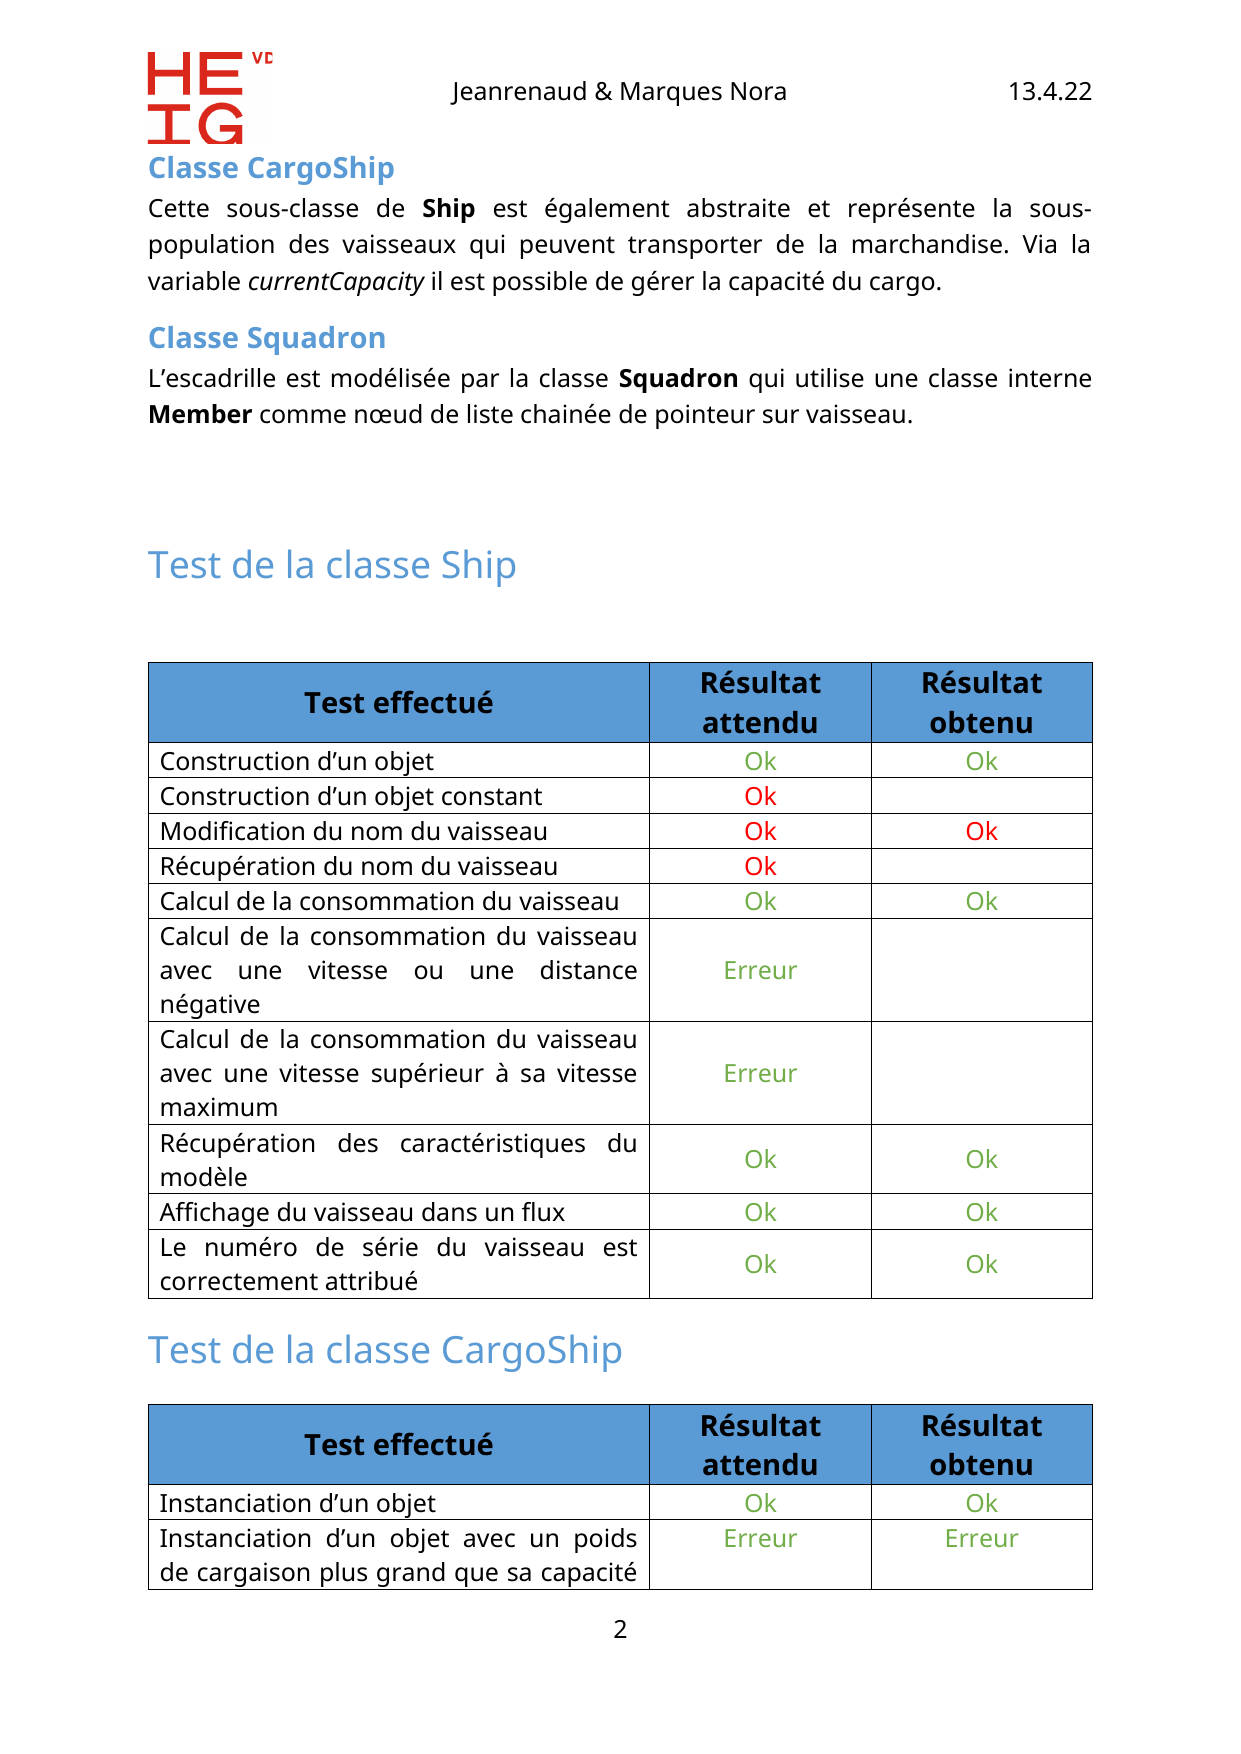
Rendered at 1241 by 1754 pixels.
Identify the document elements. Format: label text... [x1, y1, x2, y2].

table_cell Ok [650, 884, 871, 918]
table_cell Ok [872, 814, 1092, 847]
table_cell Calcul de la consommation du vaisseau [149, 884, 649, 918]
table_cell Ok [872, 884, 1092, 918]
table_cell Ok [872, 1230, 1092, 1298]
table_cell Ok [650, 1194, 871, 1228]
table_header Test effectué [149, 1405, 649, 1484]
text Cette sous-classe de Ship est également abstraite et représente la sous-population des vaisseaux qui peuvent transporter de la marchandise. Via la variable currentCapacity il est possible de gérer la capacité du cargo. [148, 190, 1093, 298]
table_cell Ok [650, 1125, 871, 1193]
subtitle Classe CargoShip [148, 148, 1093, 187]
table_cell Ok [872, 1194, 1092, 1228]
table_cell Instanciation d’un objet [149, 1485, 649, 1519]
table_cell Calcul de la consommation du vaisseau avec une vitesse ou une distance négative [149, 919, 649, 1021]
subtitle Test de la classe Ship [148, 539, 1093, 590]
table_cell Ok [650, 1230, 871, 1298]
text L’escadrille est modélisée par la classe Squadron qui utilise une classe interne Member comme nœud de liste chainée de pointeur sur vaisseau. [148, 360, 1093, 431]
table_header Résultat attendu [650, 1405, 871, 1484]
table_cell Affichage du vaisseau dans un flux [149, 1194, 649, 1228]
table_cell Erreur [650, 1520, 871, 1588]
table_cell Récupération des caractéristiques du modèle [149, 1125, 649, 1193]
table_cell [872, 1022, 1092, 1124]
subtitle Test de la classe CargoShip [148, 1324, 1093, 1375]
table_cell Calcul de la consommation du vaisseau avec une vitesse supérieur à sa vitesse maximum [149, 1022, 649, 1124]
table_cell [872, 919, 1092, 1021]
table_header Test effectué [149, 663, 649, 742]
picture [147, 52, 273, 144]
table_cell Instanciation d’un objet avec un poids de cargaison plus grand que sa capacité maximale [149, 1520, 649, 1588]
table_cell Ok [650, 849, 871, 883]
table_cell Erreur [650, 919, 871, 1021]
table_cell Ok [650, 814, 871, 847]
table_cell [872, 778, 1092, 812]
table_header Résultat obtenu [872, 1405, 1092, 1484]
table_cell Construction d’un objet constant [149, 778, 649, 812]
table_cell Ok [650, 1485, 871, 1519]
table_cell Ok [872, 1125, 1092, 1193]
table_cell Erreur [650, 1022, 871, 1124]
subtitle Classe Squadron [148, 317, 1093, 357]
table_cell Ok [650, 743, 871, 777]
table_cell Le numéro de série du vaisseau est correctement attribué [149, 1230, 649, 1298]
table_cell Construction d’un objet [149, 743, 649, 777]
table_header Résultat obtenu [872, 663, 1092, 742]
table_cell Erreur [872, 1520, 1092, 1588]
table_cell Ok [650, 778, 871, 812]
table_cell Modification du nom du vaisseau [149, 814, 649, 847]
table_header Résultat attendu [650, 663, 871, 742]
table_cell [872, 849, 1092, 883]
table_cell Ok [872, 743, 1092, 777]
table_cell Ok [872, 1485, 1092, 1519]
table_cell Récupération du nom du vaisseau [149, 849, 649, 883]
